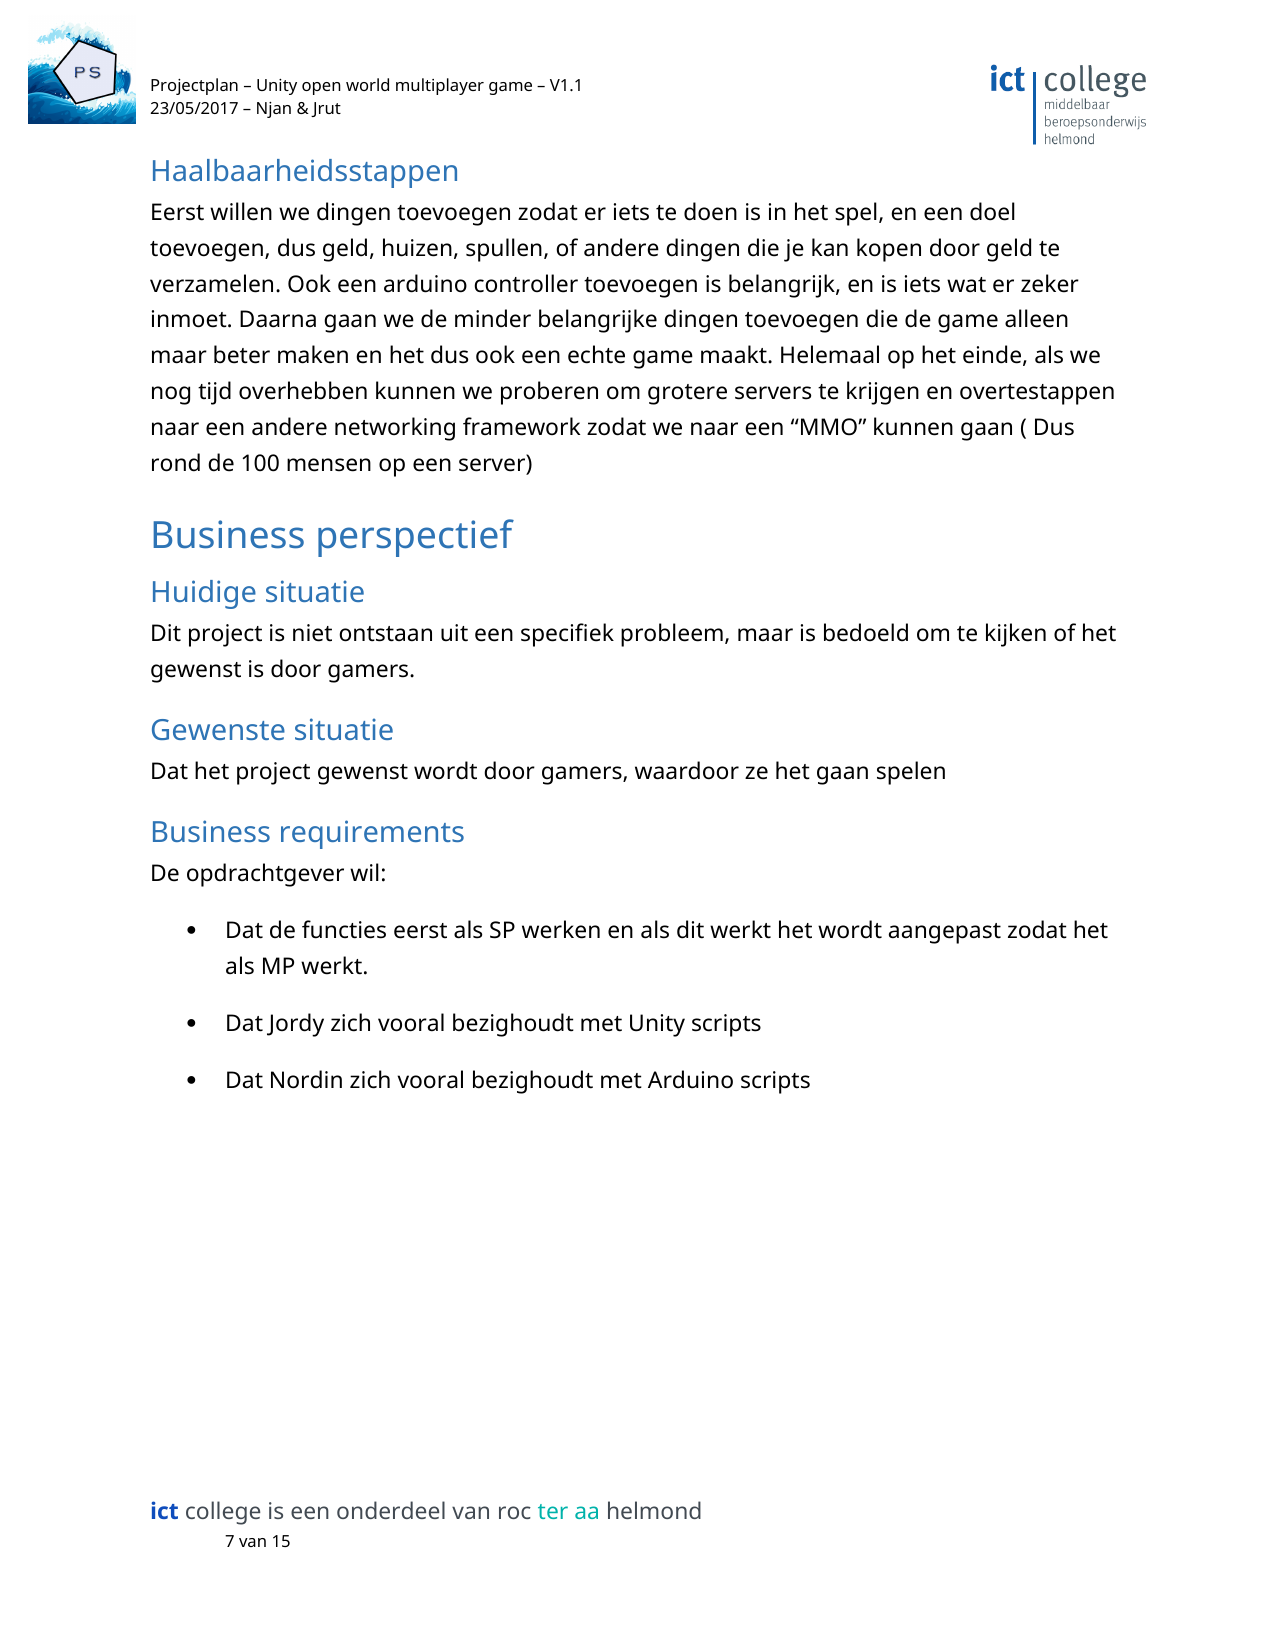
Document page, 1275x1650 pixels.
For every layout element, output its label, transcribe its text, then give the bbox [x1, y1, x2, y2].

list Dat Nordin zich vooral bezighoudt met Arduino scripts [187, 1063, 1125, 1095]
subtitle Huidige situatie [150, 571, 1125, 611]
subtitle Business perspectief [150, 508, 1125, 559]
text Dat het project gewenst wordt door gamers, waardoor ze het gaan spelen [150, 755, 1125, 786]
list Dat Jordy zich vooral bezighoudt met Unity scripts [187, 1007, 1125, 1038]
text De opdrachtgever wil: [150, 857, 1125, 888]
text Dit project is niet ontstaan uit een specifiek probleem, maar is bedoeld om te kijken of het gewenst is door gamers. [150, 617, 1125, 684]
subtitle Haalbaarheidsstappen [150, 150, 1125, 190]
picture [988, 62, 1150, 149]
list Dat de functies eerst als SP werken en als dit werkt het wordt aangepast zodat het als MP werkt. [187, 914, 1125, 981]
picture [28, 96, 136, 124]
picture [28, 15, 136, 111]
subtitle Gewenste situatie [150, 709, 1125, 749]
subtitle Business requirements [150, 812, 1125, 851]
text Eerst willen we dingen toevoegen zodat er iets te doen is in het spel, en een doel toevoegen, dus geld, huizen, spullen, of andere dingen die je kan kopen door geld te verzamelen. Ook een arduino controller toevoegen is belangrijk, en is iets wat er zeker inmoet. Daarna gaan we de minder belangrijke dingen toevoegen die de game alleen maar beter maken en het dus ook een echte game maakt. Helemaal op het einde, als we nog tijd overhebben kunnen we proberen om grotere servers te krijgen en overtestappen naar een andere networking framework zodat we naar een “MMO” kunnen gaan ( Dus rond de 100 mensen op een server) [150, 196, 1125, 478]
